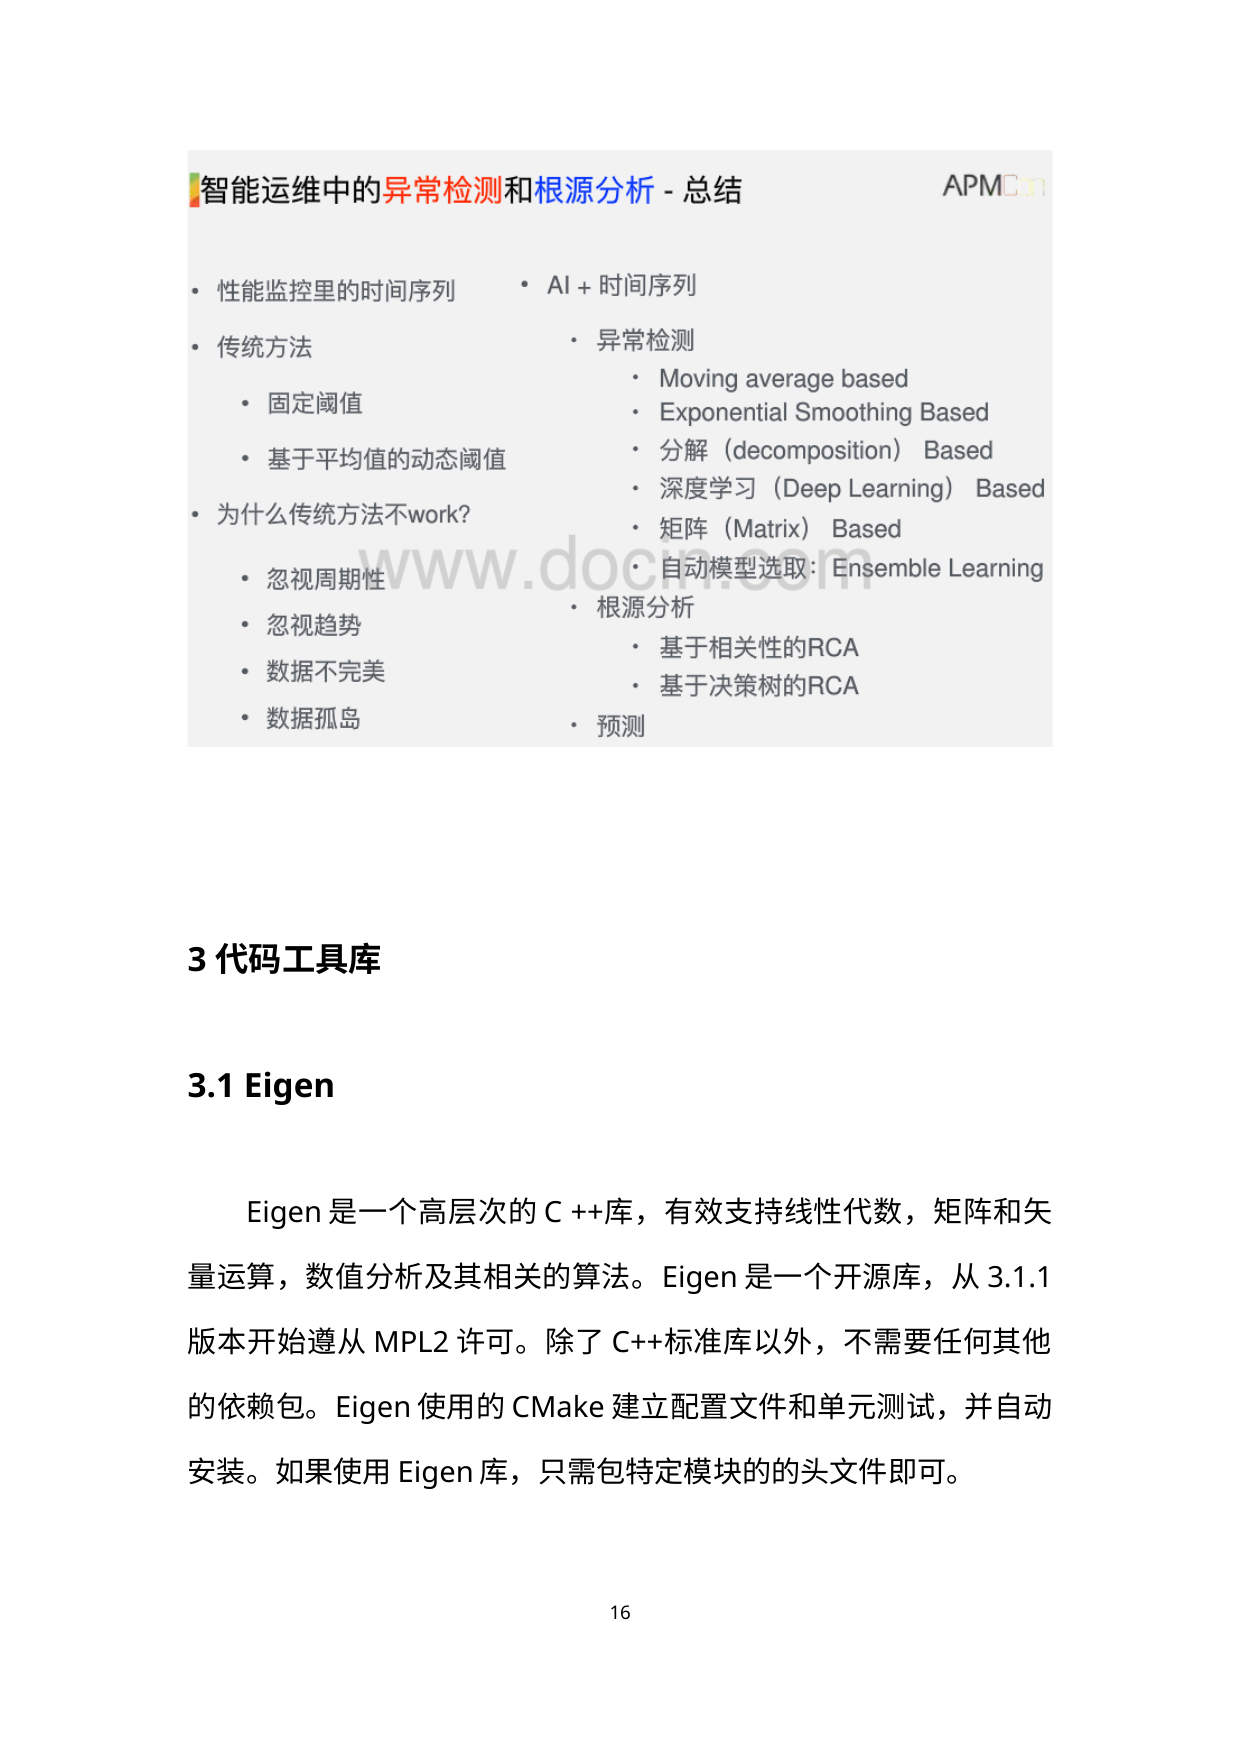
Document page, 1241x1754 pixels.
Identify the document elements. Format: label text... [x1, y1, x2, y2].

text Eigen是一个高层次的C ++库，有效支持线性代数，矩阵和矢量运算，数值分析及其相关的算法。Eigen是一个开源库，从3.1.1版本开始遵从MPL2许可。除了C++标准库以外，不需要任何其他的依赖包。Eigen使用的CMake建立配置文件和单元测试，并自动安装。如果使用Eigen库，只需包特定模块的的头文件即可。 [187, 1177, 1053, 1502]
subtitle 3.1 Eigen [187, 1052, 1053, 1117]
subtitle 3 代码工具库 [187, 924, 1053, 989]
picture [187, 150, 1053, 747]
